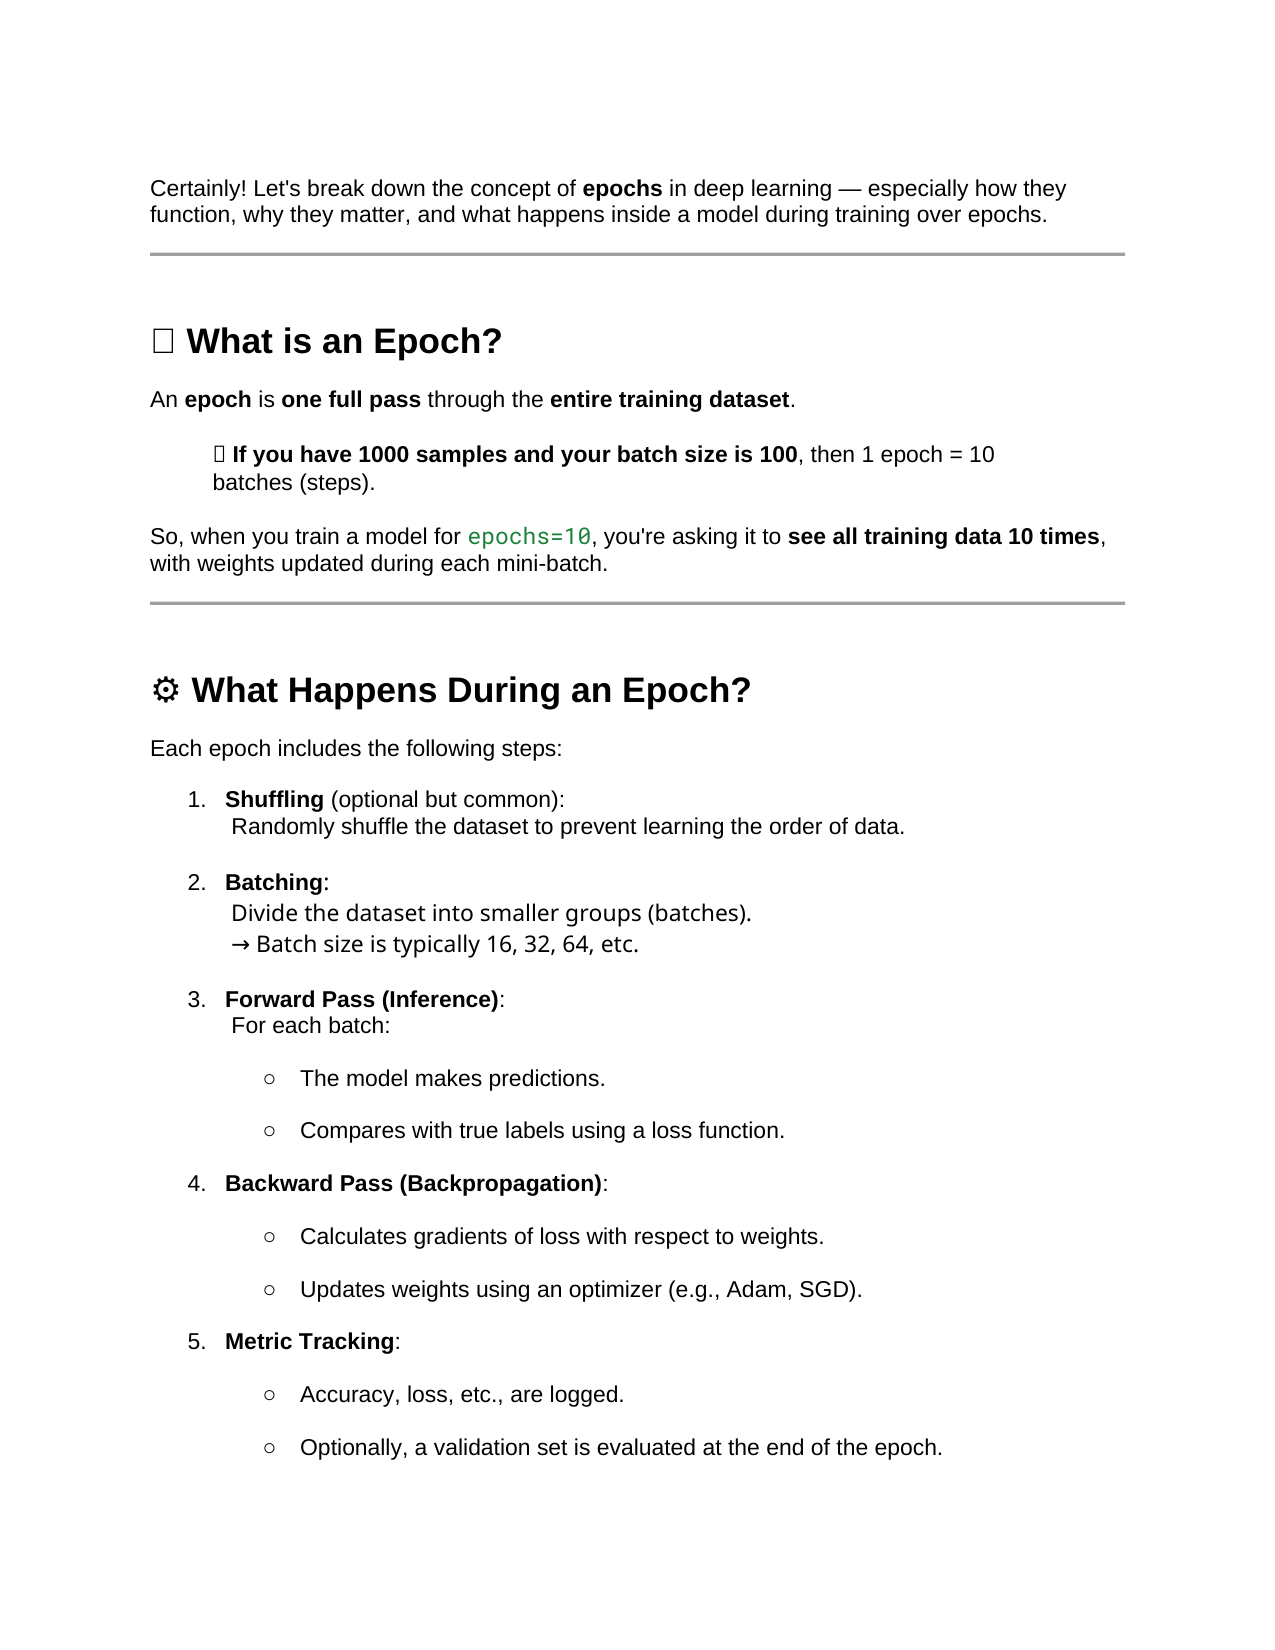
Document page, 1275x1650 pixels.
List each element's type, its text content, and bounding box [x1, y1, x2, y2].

list The model makes predictions. [262, 1065, 1125, 1117]
text Each epoch includes the following steps: [150, 735, 1125, 761]
list Metric Tracking: [187, 1328, 1125, 1381]
list Shuffling (optional but common): Randomly shuffle the dataset to prevent learning the order of data. [187, 786, 1125, 866]
subtitle 📘 What is an Epoch? [150, 320, 1125, 361]
text An epoch is one full pass through the entire training dataset. [150, 386, 1125, 412]
list Backward Pass (Backpropagation): [187, 1170, 1125, 1223]
subtitle ⚙️ What Happens During an Epoch? [150, 669, 1125, 710]
list Batching: Divide the dataset into smaller groups (batches). → Batch size is typically 16, 32, 64, etc. [187, 866, 1125, 986]
list Accuracy, loss, etc., are logged. [262, 1381, 1125, 1434]
list Optionally, a validation set is evaluated at the end of the epoch. [262, 1434, 1125, 1486]
list Compares with true labels using a loss function. [262, 1117, 1125, 1170]
text So, when you train a model for epochs=10, you're asking it to see all training data 10 times, with weights updated during each mini-batch. [150, 520, 1125, 577]
list Calculates gradients of loss with respect to weights. [262, 1223, 1125, 1276]
text ✅ If you have 1000 samples and your batch size is 100, then 1 epoch = 10 batches (steps). [212, 437, 1062, 495]
text Certainly! Let's break down the concept of epochs in deep learning — especially how they function, why they matter, and what happens inside a model during training over epochs. [150, 175, 1125, 228]
list Forward Pass (Inference): For each batch: [187, 986, 1125, 1065]
list Updates weights using an optimizer (e.g., Adam, SGD). [262, 1276, 1125, 1328]
